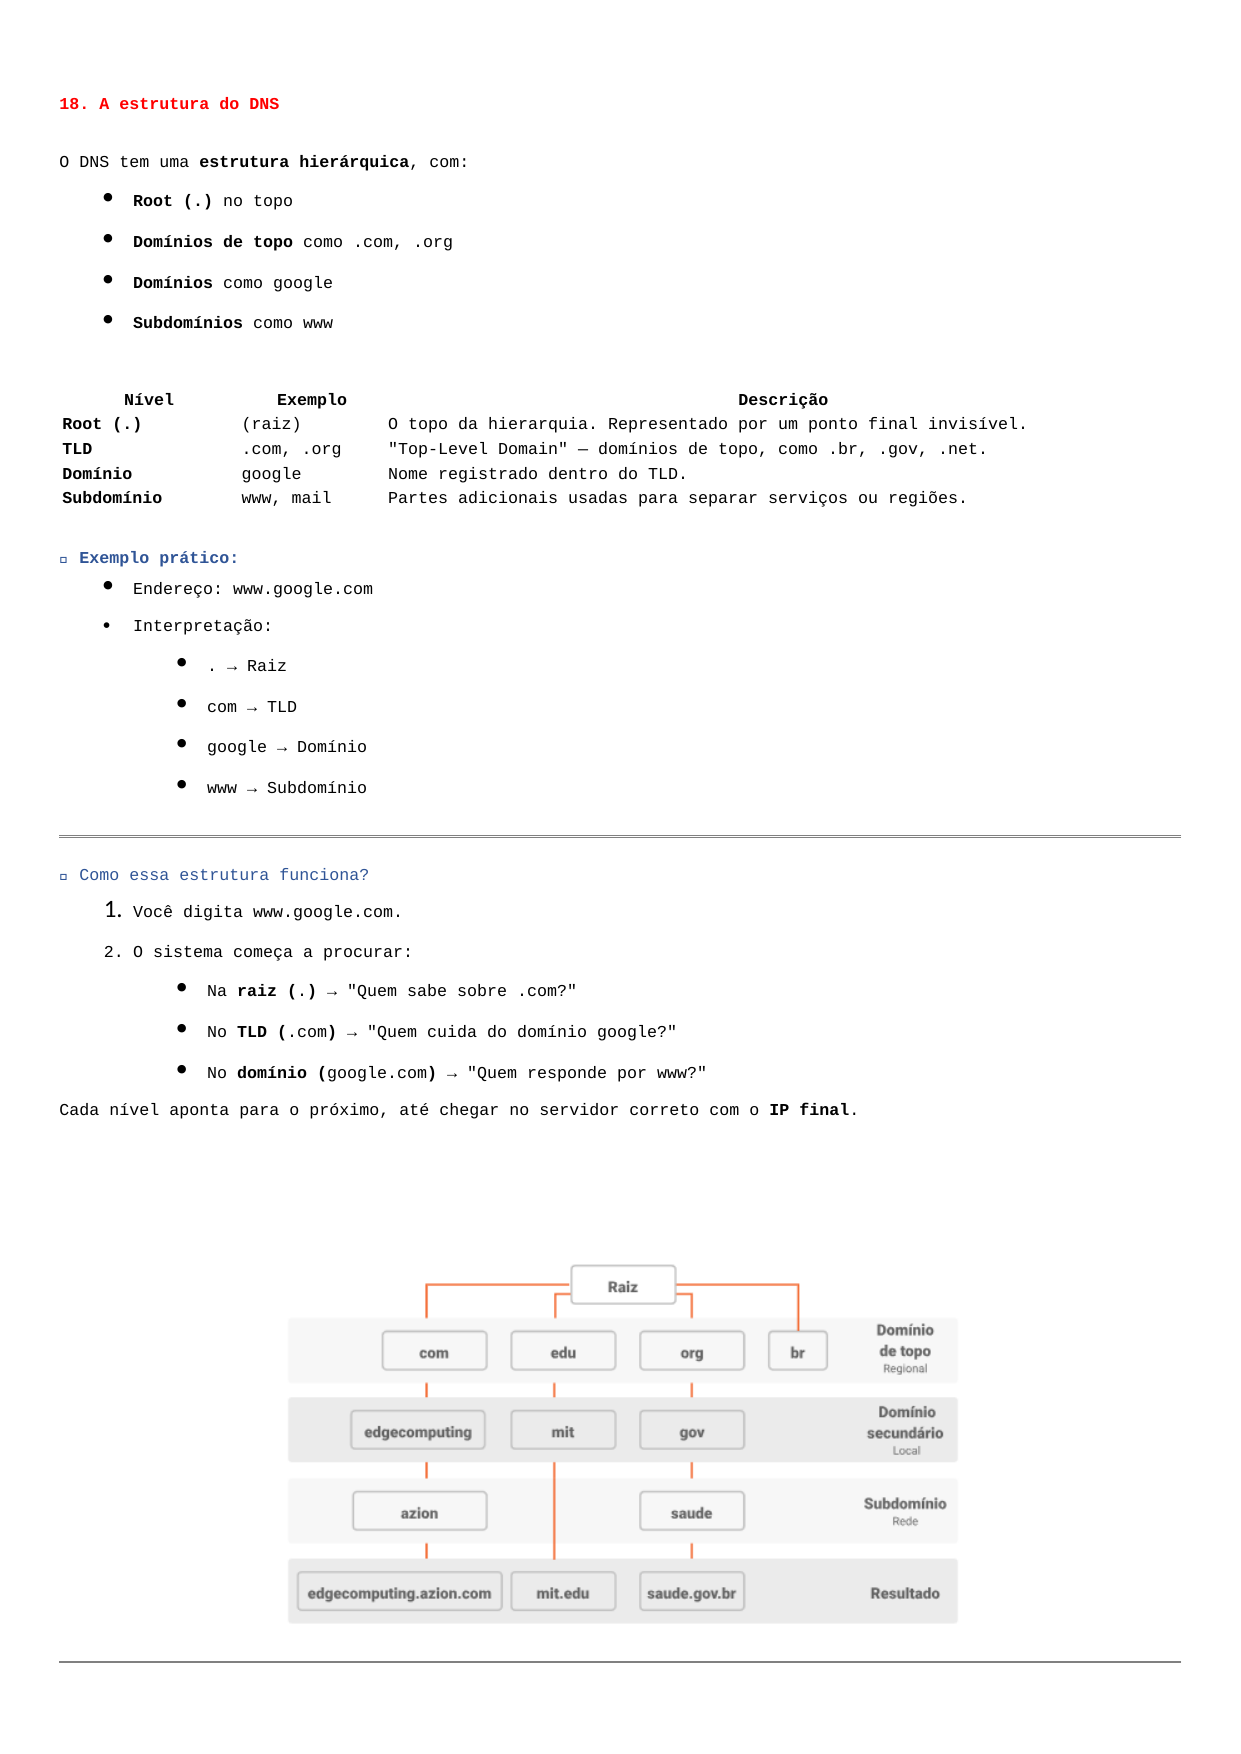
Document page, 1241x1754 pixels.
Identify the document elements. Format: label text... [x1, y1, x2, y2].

table_header Nível [59, 388, 238, 413]
list Endereço: www.google.com [103, 577, 1181, 600]
subtitle 🔄 Como essa estrutura funciona? [59, 866, 1181, 885]
picture [263, 1251, 977, 1635]
table_cell "Top-Level Domain" — domínios de topo, como .br, .gov, .net. [385, 438, 1181, 462]
list www → Subdomínio [177, 776, 1181, 799]
subtitle 📍 Exemplo prático: [59, 550, 1181, 569]
table_header Descrição [385, 388, 1181, 413]
table_cell .com, .org [239, 438, 385, 462]
table_cell Root (.) [59, 413, 238, 438]
table_cell Subdomínio [59, 487, 238, 512]
list google → Domínio [177, 735, 1181, 758]
list Domínios de topo como .com, .org [103, 230, 1181, 253]
list No TLD (.com) → "Quem cuida do domínio google?" [177, 1020, 1181, 1043]
list Root (.) no topo [103, 189, 1181, 212]
list Na raiz (.) → "Quem sabe sobre .com?" [177, 979, 1181, 1002]
text 18. A estrutura do DNS [59, 95, 1181, 114]
list Subdomínios como www [103, 311, 1181, 334]
table_cell www, mail [239, 487, 385, 512]
list com → TLD [177, 695, 1181, 717]
list Domínios como google [103, 271, 1181, 293]
list No domínio (google.com) → "Quem responde por www?" [177, 1061, 1181, 1083]
table_cell Nome registrado dentro do TLD. [385, 462, 1181, 487]
table_cell Domínio [59, 462, 238, 487]
list O sistema começa a procurar: [103, 943, 1181, 962]
text O DNS tem uma estrutura hierárquica, com: [59, 132, 1181, 172]
list . → Raiz [177, 654, 1181, 677]
table_cell google [239, 462, 385, 487]
table_cell TLD [59, 438, 238, 462]
table_cell (raiz) [239, 413, 385, 438]
list Você digita www.google.com. [103, 894, 1181, 924]
table_header Exemplo [239, 388, 385, 413]
table_cell O topo da hierarquia. Representado por um ponto final invisível. [385, 413, 1181, 438]
table_cell Partes adicionais usadas para separar serviços ou regiões. [385, 487, 1181, 512]
list Interpretação: [103, 618, 1181, 637]
text Cada nível aponta para o próximo, até chegar no servidor correto com o IP final. [59, 1101, 1181, 1120]
